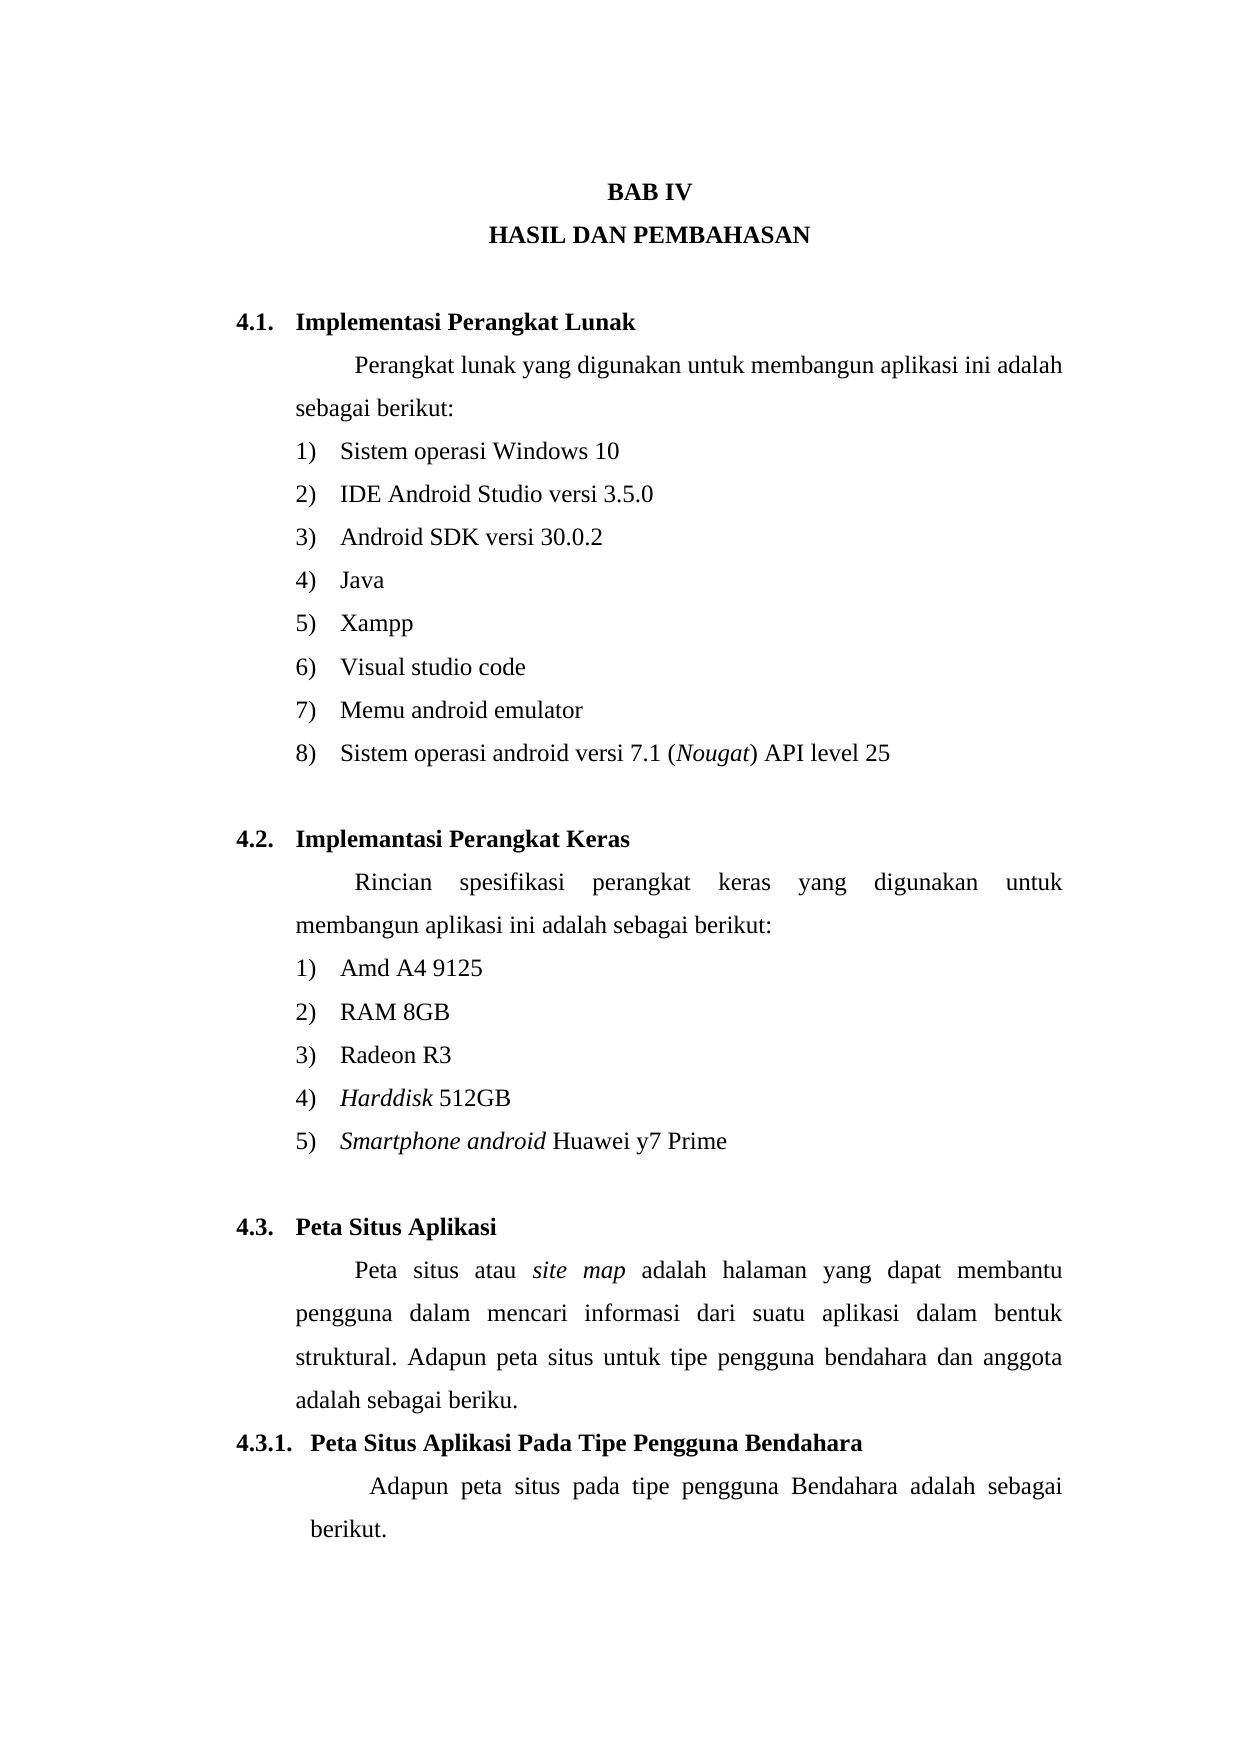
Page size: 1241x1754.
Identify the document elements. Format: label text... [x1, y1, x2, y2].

text Perangkat lunak yang digunakan untuk membangun aplikasi ini adalah sebagai berikut: [295, 350, 1063, 422]
text Peta situs atau site map adalah halaman yang dapat membantu pengguna dalam mencari informasi dari suatu aplikasi dalam bentuk struktural. Adapun peta situs untuk tipe pengguna bendahara dan anggota adalah sebagai beriku. [295, 1255, 1063, 1413]
list RAM 8GB [295, 997, 1063, 1025]
list Smartphone android Huawei y7 Prime [295, 1126, 1063, 1155]
subtitle Implemantasi Perangkat Keras [236, 824, 1063, 853]
subtitle HASIL DAN PEMBAHASAN [236, 220, 1063, 249]
list Harddisk 512GB [295, 1083, 1063, 1112]
subtitle BAB IV [236, 177, 1063, 206]
text Rincian spesifikasi perangkat keras yang digunakan untuk membangun aplikasi ini adalah sebagai berikut: [295, 867, 1063, 939]
list Sistem operasi Windows 10 [295, 436, 1063, 465]
list Amd A4 9125 [295, 953, 1063, 982]
list Radeon R3 [295, 1040, 1063, 1068]
list Sistem operasi android versi 7.1 (Nougat) API level 25 [295, 738, 1063, 767]
list Visual studio code [295, 652, 1063, 680]
list Java [295, 565, 1063, 594]
text Adapun peta situs pada tipe pengguna Bendahara adalah sebagai berikut. [310, 1471, 1063, 1543]
list IDE Android Studio versi 3.5.0 [295, 479, 1063, 508]
subtitle Peta Situs Aplikasi [236, 1212, 1063, 1241]
subtitle Implementasi Perangkat Lunak [236, 307, 1063, 335]
list Android SDK versi 30.0.2 [295, 522, 1063, 551]
subtitle Peta Situs Aplikasi Pada Tipe Pengguna Bendahara [236, 1428, 1063, 1457]
list Xampp [295, 608, 1063, 637]
list Memu android emulator [295, 695, 1063, 723]
